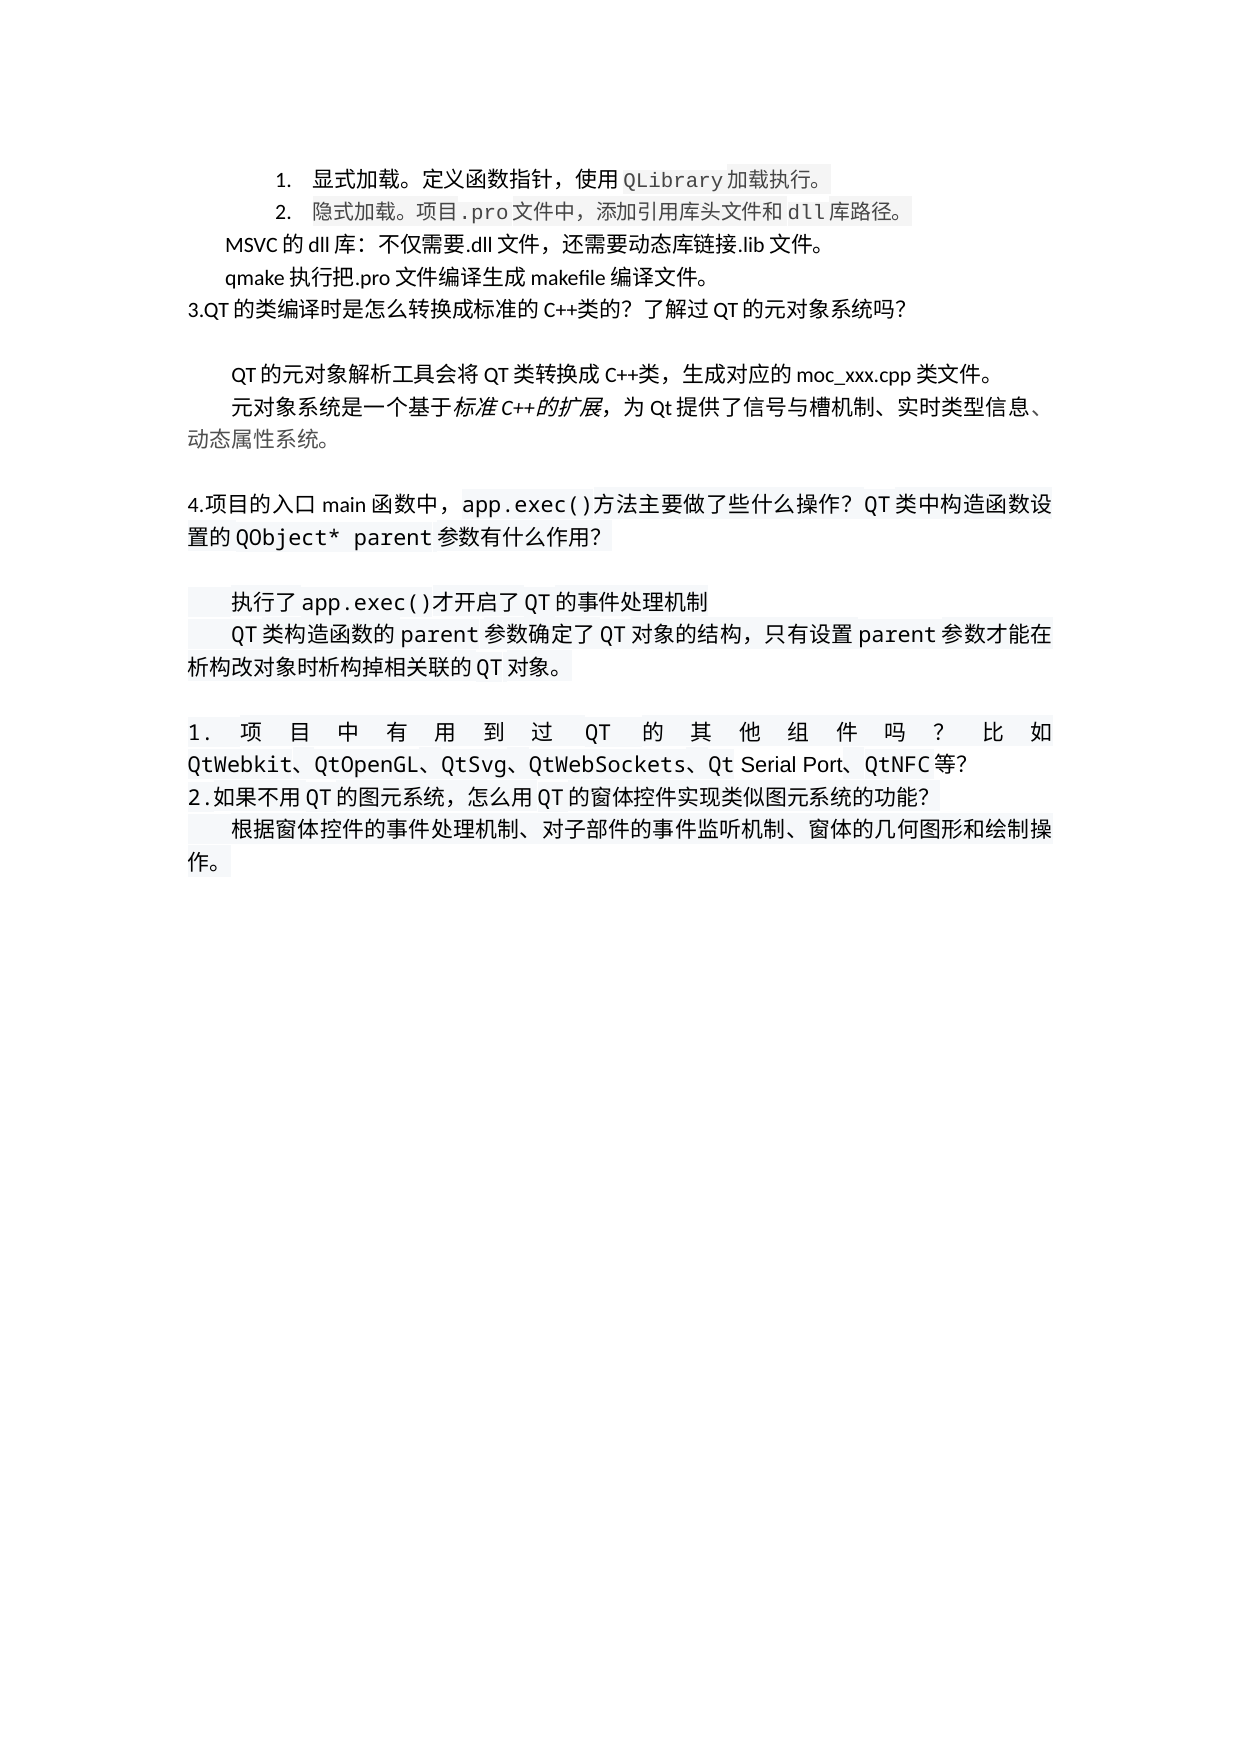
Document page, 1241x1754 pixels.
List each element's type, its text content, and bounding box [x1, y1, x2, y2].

text 1.项目中有用到过QT的其他组件吗？比如QtWebkit、QtOpenGL、QtSvg、QtWebSockets、Qt Serial Port、QtNFC等？ [187, 714, 1053, 779]
text 3.QT的类编译时是怎么转换成标准的C++类的？了解过QT的元对象系统吗？ [187, 292, 1053, 324]
text 根据窗体控件的事件处理机制、对子部件的事件监听机制、窗体的几何图形和绘制操作。 [187, 812, 1053, 877]
text 元对象系统是一个基于标准C++的扩展，为Qt提供了信号与槽机制、实时类型信息、动态属性系统。 [187, 389, 1053, 454]
text qmake执行把.pro文件编译生成makefile编译文件。 [225, 259, 1053, 292]
text MSVC的dll库：不仅需要.dll文件，还需要动态库链接.lib文件。 [225, 227, 1053, 259]
text QT的元对象解析工具会将QT类转换成C++类，生成对应的moc_xxx.cpp类文件。 [187, 357, 1053, 389]
list 隐式加载。项目.pro文件中，添加引用库头文件和dll库路径。 [275, 194, 1053, 227]
text QT类构造函数的parent参数确定了QT对象的结构，只有设置parent参数才能在析构改对象时析构掉相关联的QT对象。 [187, 617, 1053, 682]
text 4.项目的入口main函数中，app.exec()方法主要做了些什么操作？QT类中构造函数设置的QObject* parent参数有什么作用？ [187, 487, 1053, 552]
text 2.如果不用QT的图元系统，怎么用QT的窗体控件实现类似图元系统的功能？ [187, 779, 1053, 812]
text 执行了app.exec()才开启了QT的事件处理机制 [187, 584, 1053, 617]
list 显式加载。定义函数指针，使用QLibrary加载执行。 [275, 162, 1053, 194]
